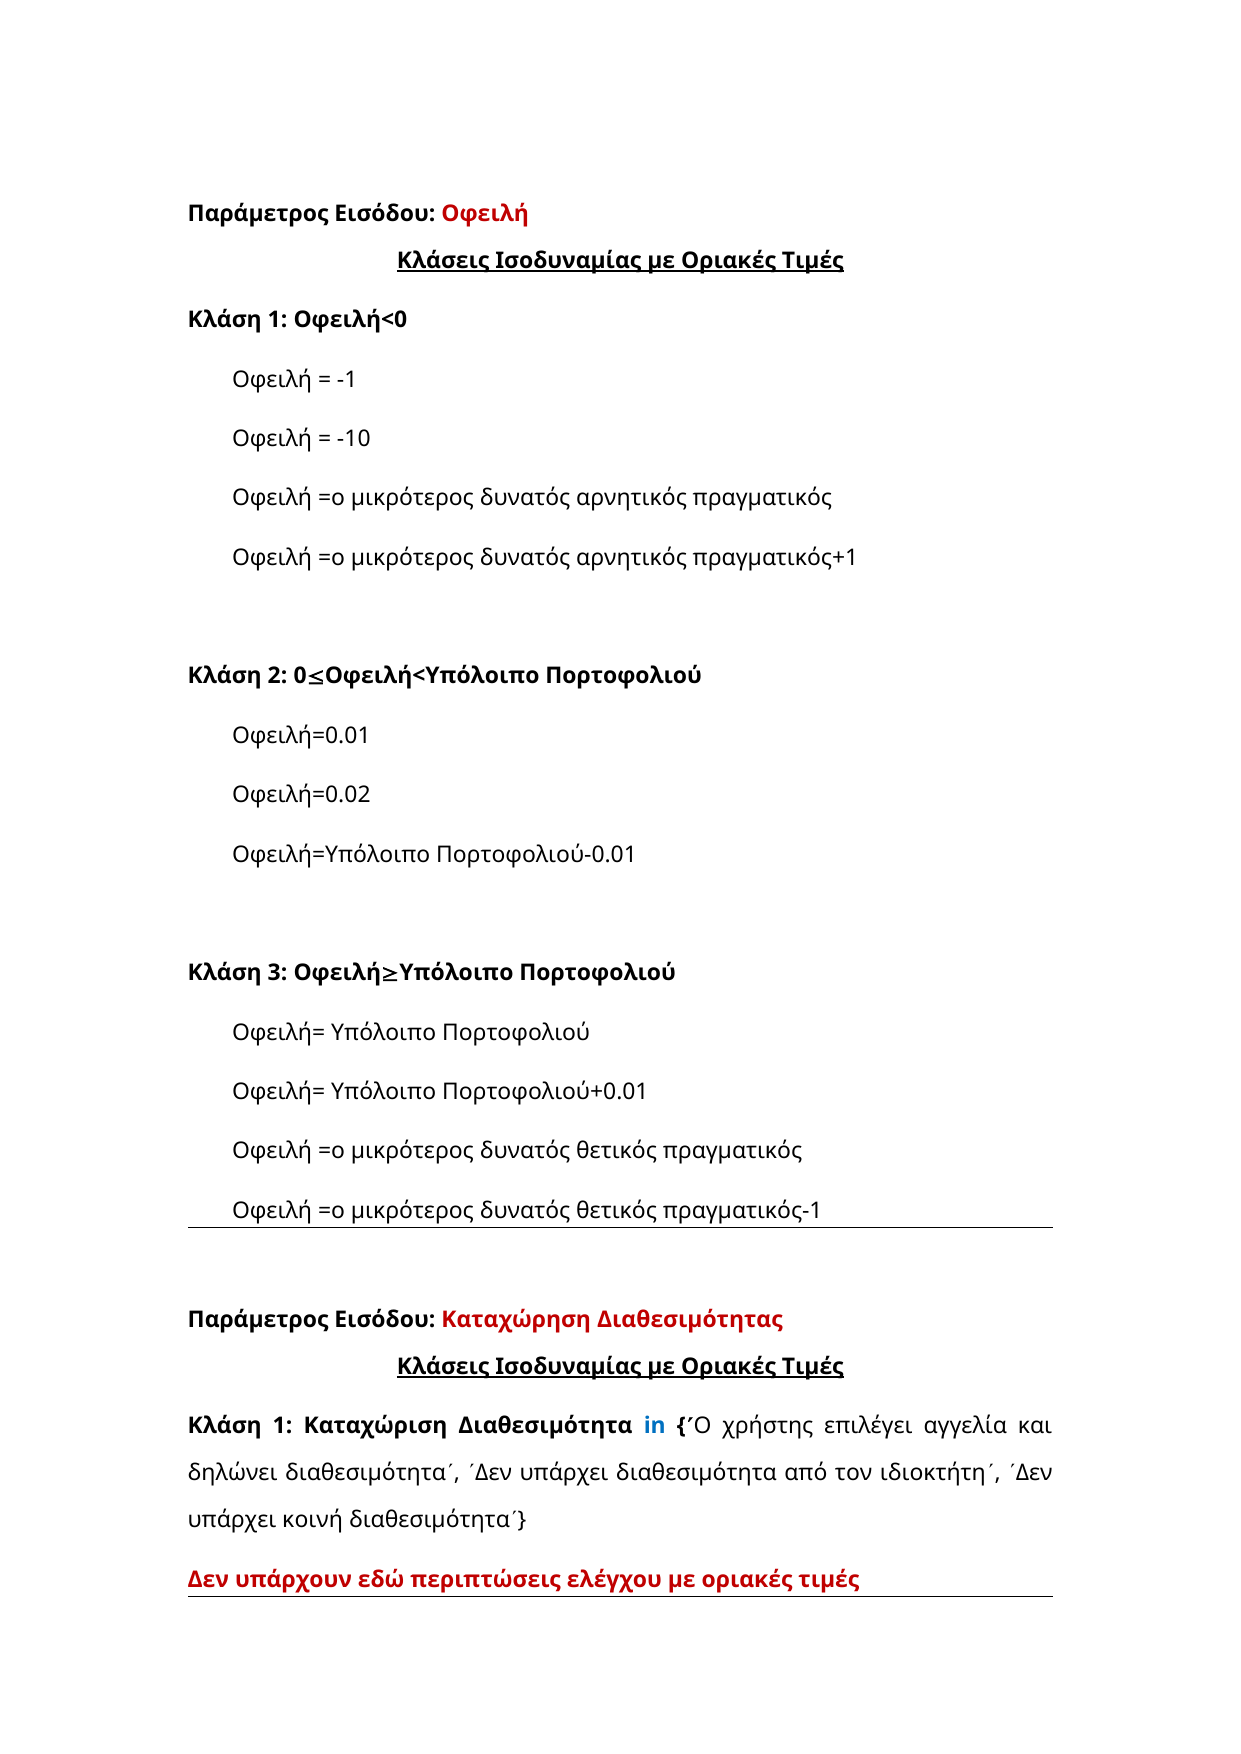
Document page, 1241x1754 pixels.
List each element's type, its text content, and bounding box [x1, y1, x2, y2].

text Κλάση 3: ΟφειλήΥπόλοιπο Πορτοφολιού [187, 956, 1053, 987]
text Δεν υπάρχουν εδώ περιπτώσεις ελέγχου με οριακές τιμές [187, 1562, 1053, 1597]
text Οφειλή =ο μικρότερος δυνατός αρνητικός πραγματικός+1 [187, 541, 1053, 572]
text Οφειλή = -10 [187, 422, 1053, 453]
text Κλάση 2: 0Οφειλή<Υπόλοιπο Πορτοφολιού [187, 659, 1053, 691]
text Οφειλή =ο μικρότερος δυνατός θετικός πραγματικός [187, 1134, 1053, 1166]
text Παράμετρος Εισόδου: Οφειλή [187, 197, 1053, 228]
text Οφειλή = -1 [187, 362, 1053, 394]
text Οφειλή=0.02 [187, 778, 1053, 809]
text Κλάσεις Ισοδυναμίας με Οριακές Τιμές [187, 244, 1053, 275]
text Κλάση 1: Οφειλή<0 [187, 303, 1053, 334]
text Οφειλή= Υπόλοιπο Πορτοφολιού [187, 1016, 1053, 1047]
text Οφειλή =ο μικρότερος δυνατός θετικός πραγματικός-1 [187, 1194, 1053, 1228]
text Οφειλή=0.01 [187, 719, 1053, 750]
text Οφειλή=Υπόλοιπο Πορτοφολιού-0.01 [187, 837, 1053, 869]
text Κλάση 1: Καταχώριση Διαθεσιμότητα in {Ο χρήστης επιλέγει αγγελία και δηλώνει διαθεσιμότητα, Δεν υπάρχει διαθεσιμότητα από τον ιδιοκτήτη, Δεν υπάρχει κοινή διαθεσιμότητα} [187, 1409, 1053, 1534]
text Οφειλή= Υπόλοιπο Πορτοφολιού+0.01 [187, 1075, 1053, 1106]
text Οφειλή =ο μικρότερος δυνατός αρνητικός πραγματικός [187, 481, 1053, 512]
text Κλάσεις Ισοδυναμίας με Οριακές Τιμές [187, 1350, 1053, 1381]
text Παράμετρος Εισόδου: Καταχώρηση Διαθεσιμότητας [187, 1303, 1053, 1334]
